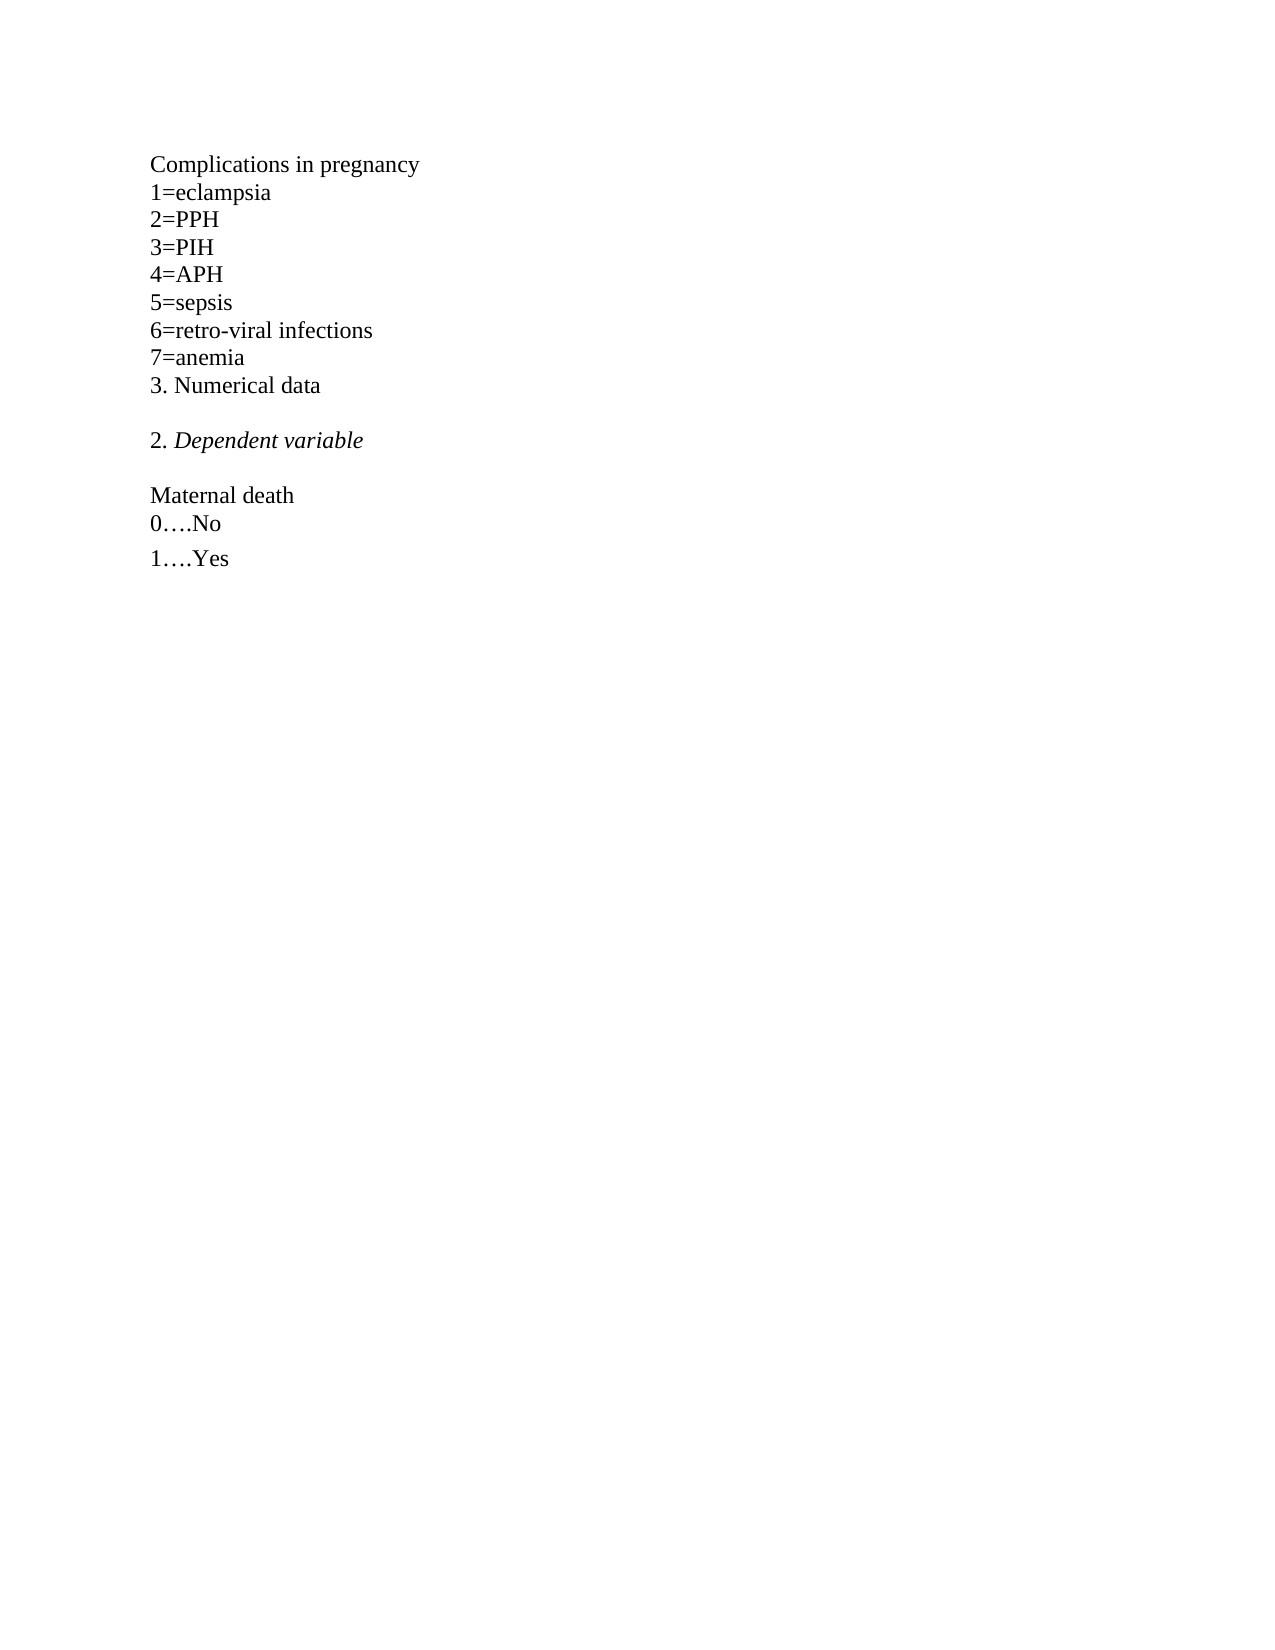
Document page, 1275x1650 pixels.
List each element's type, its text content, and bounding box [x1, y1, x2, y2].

text 5=sepsis [150, 288, 1125, 316]
text 2. Dependent variable [150, 426, 1125, 454]
text 1=eclampsia [150, 178, 1125, 205]
text 3=PIH [150, 233, 1125, 260]
text Complications in pregnancy [150, 150, 1125, 178]
text 3. Numerical data [150, 371, 1125, 398]
text Maternal death [150, 481, 1125, 509]
text 0….No [150, 509, 1125, 536]
text 1….Yes [150, 543, 1125, 571]
text 4=APH [150, 260, 1125, 288]
text 6=retro-viral infections [150, 316, 1125, 343]
text 2=PPH [150, 205, 1125, 233]
text 7=anemia [150, 343, 1125, 371]
